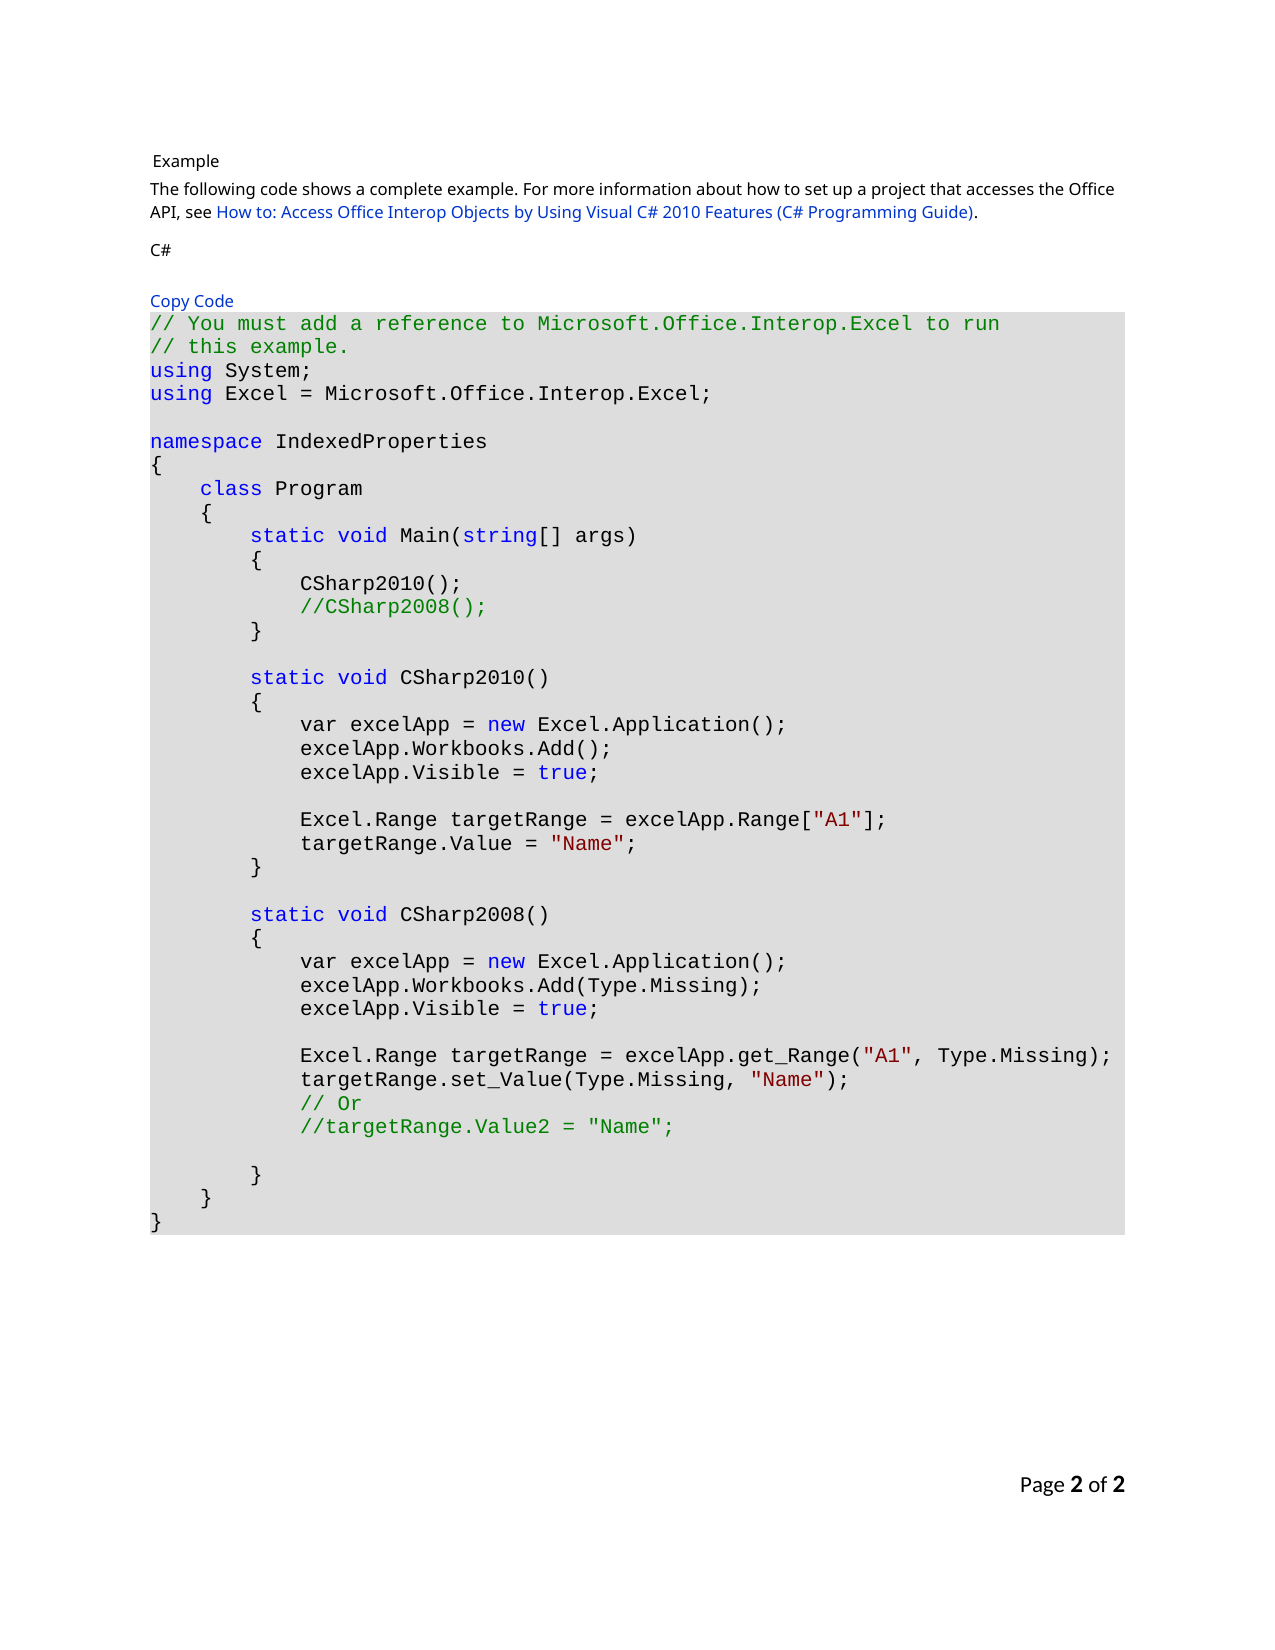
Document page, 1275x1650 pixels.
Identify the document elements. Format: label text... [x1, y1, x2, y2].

text targetRange.Value = "Name"; [150, 833, 1125, 856]
text static void Main(string[] args) [150, 525, 1125, 549]
text class Program [150, 478, 1125, 502]
text excelApp.Workbooks.Add(Type.Missing); [150, 974, 1125, 998]
text excelApp.Visible = true; [150, 998, 1125, 1022]
text // this example. [150, 336, 1125, 360]
text // You must add a reference to Microsoft.Office.Interop.Excel to run [150, 312, 1125, 336]
text static void CSharp2008() [150, 904, 1125, 927]
text The following code shows a complete example. For more information about how to set up a project that accesses the Office API, see How to: Access Office Interop Objects by Using Visual C# 2010 Features (C# Programming Guide). [150, 178, 1125, 223]
text } [150, 620, 1125, 643]
text { [150, 549, 1125, 573]
text Example [150, 150, 1125, 178]
text } [150, 1187, 1125, 1211]
text } [150, 1211, 1125, 1235]
text } [150, 856, 1125, 880]
text { [150, 691, 1125, 714]
text using Excel = Microsoft.Office.Interop.Excel; [150, 383, 1125, 407]
text { [150, 502, 1125, 525]
text { [150, 927, 1125, 951]
text CSharp2010(); [150, 573, 1125, 596]
text namespace IndexedProperties [150, 431, 1125, 454]
text // Or [150, 1093, 1125, 1116]
text targetRange.set_Value(Type.Missing, "Name"); [150, 1069, 1125, 1093]
text using System; [150, 360, 1125, 383]
text static void CSharp2010() [150, 667, 1125, 691]
text //targetRange.Value2 = "Name"; [150, 1116, 1125, 1140]
text Copy Code [150, 290, 1125, 312]
text //CSharp2008(); [150, 596, 1125, 620]
text excelApp.Workbooks.Add(); [150, 738, 1125, 762]
text { [150, 454, 1125, 478]
text excelApp.Visible = true; [150, 762, 1125, 785]
text Excel.Range targetRange = excelApp.get_Range("A1", Type.Missing); [150, 1046, 1125, 1069]
text C# [150, 239, 1125, 262]
text var excelApp = new Excel.Application(); [150, 714, 1125, 738]
text Excel.Range targetRange = excelApp.Range["A1"]; [150, 809, 1125, 833]
text var excelApp = new Excel.Application(); [150, 951, 1125, 974]
text } [150, 1164, 1125, 1187]
